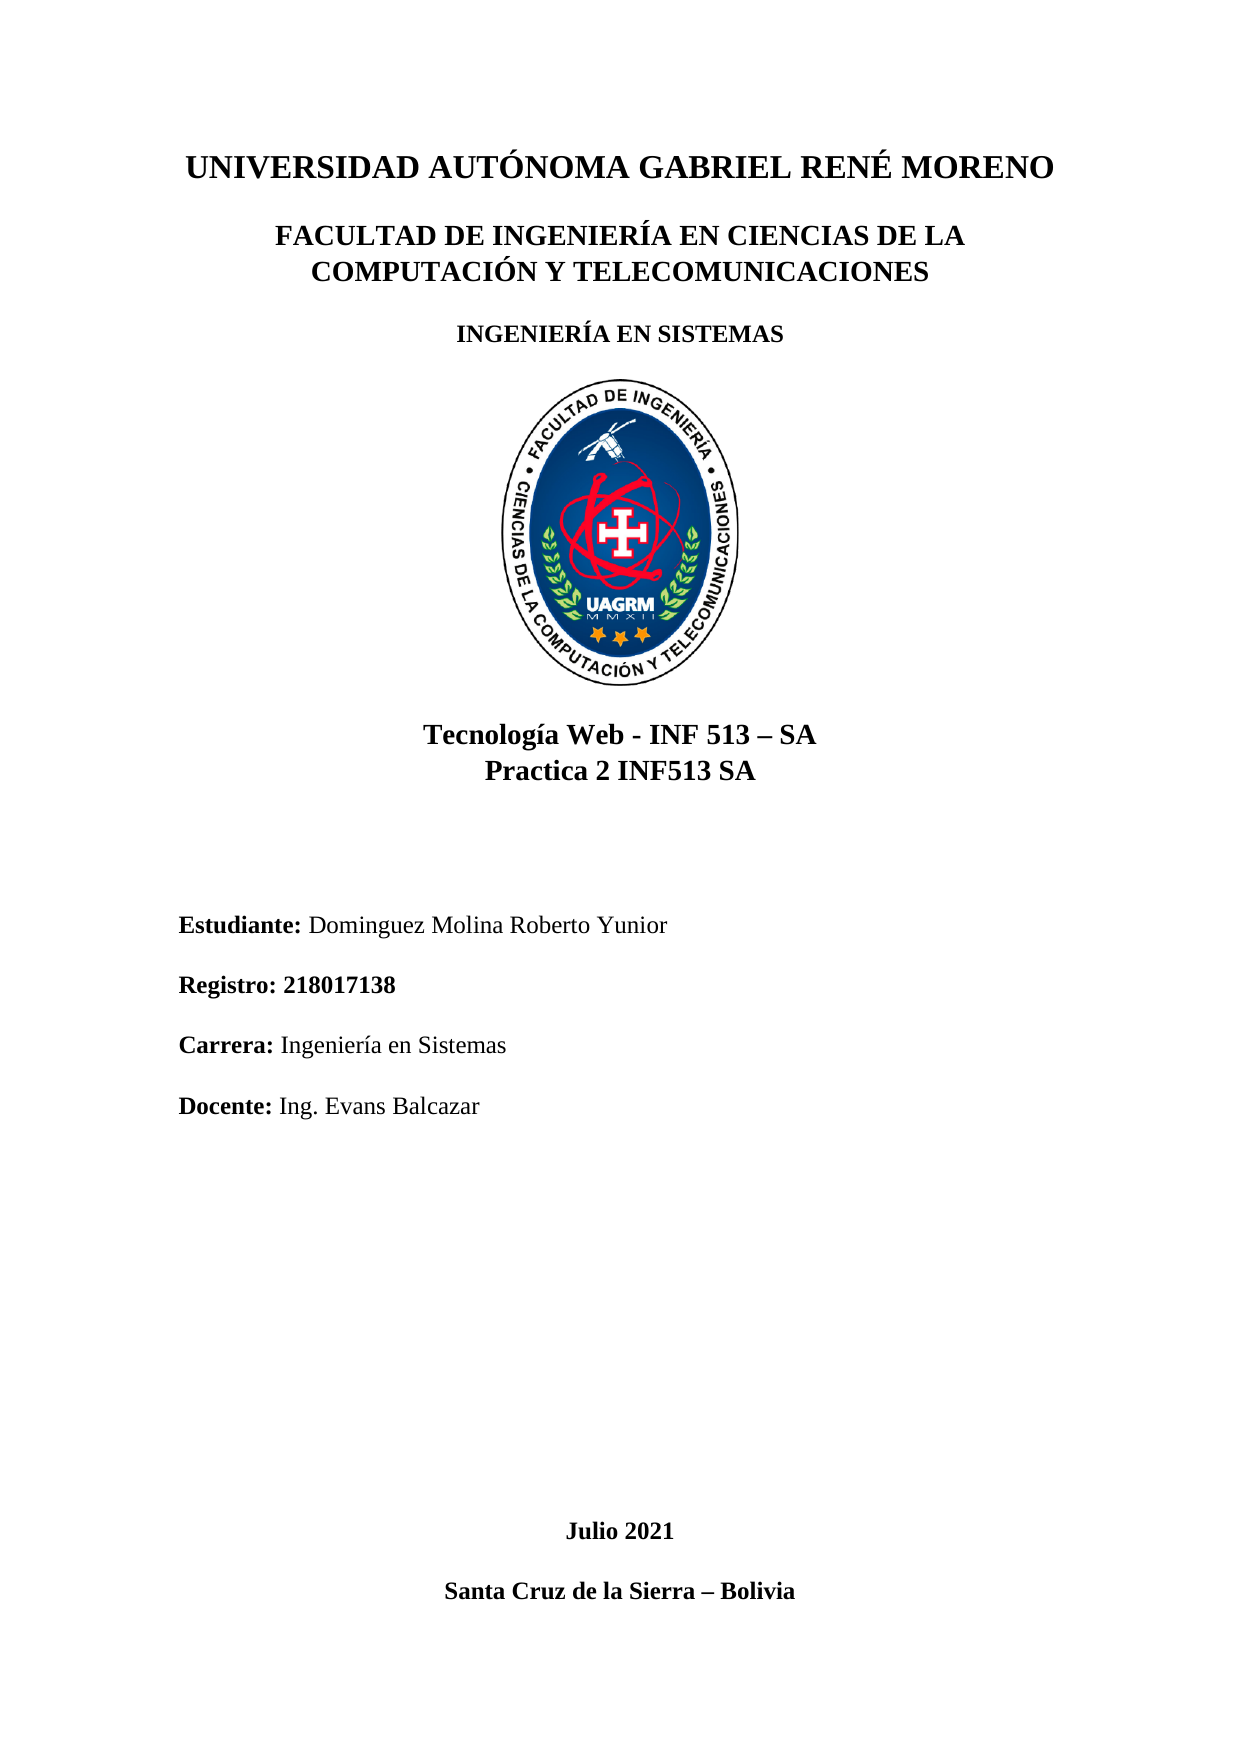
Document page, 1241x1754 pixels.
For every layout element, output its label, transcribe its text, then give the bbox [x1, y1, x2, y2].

text UNIVERSIDAD AUTÓNOMA GABRIEL RENÉ MORENO [177, 148, 1063, 186]
text INGENIERÍA EN SISTEMAS [177, 319, 1063, 348]
text Practica 2 INF513 SA [177, 753, 1063, 787]
text Tecnología Web - INF 513 – SA [177, 717, 1062, 751]
text Carrera: Ingeniería en Sistemas [178, 1031, 1063, 1059]
picture [501, 379, 739, 686]
text FACULTAD DE INGENIERÍA EN CIENCIAS DE LA COMPUTACIÓN Y TELECOMUNICACIONES [177, 218, 1063, 288]
text Santa Cruz de la Sierra – Bolivia [177, 1576, 1062, 1605]
text Docente: Ing. Evans Balcazar [178, 1091, 1063, 1119]
text Registro: 218017138 [178, 970, 1063, 999]
text Julio 2021 [177, 1516, 1062, 1545]
text Estudiante: Dominguez Molina Roberto Yunior [178, 910, 1063, 939]
